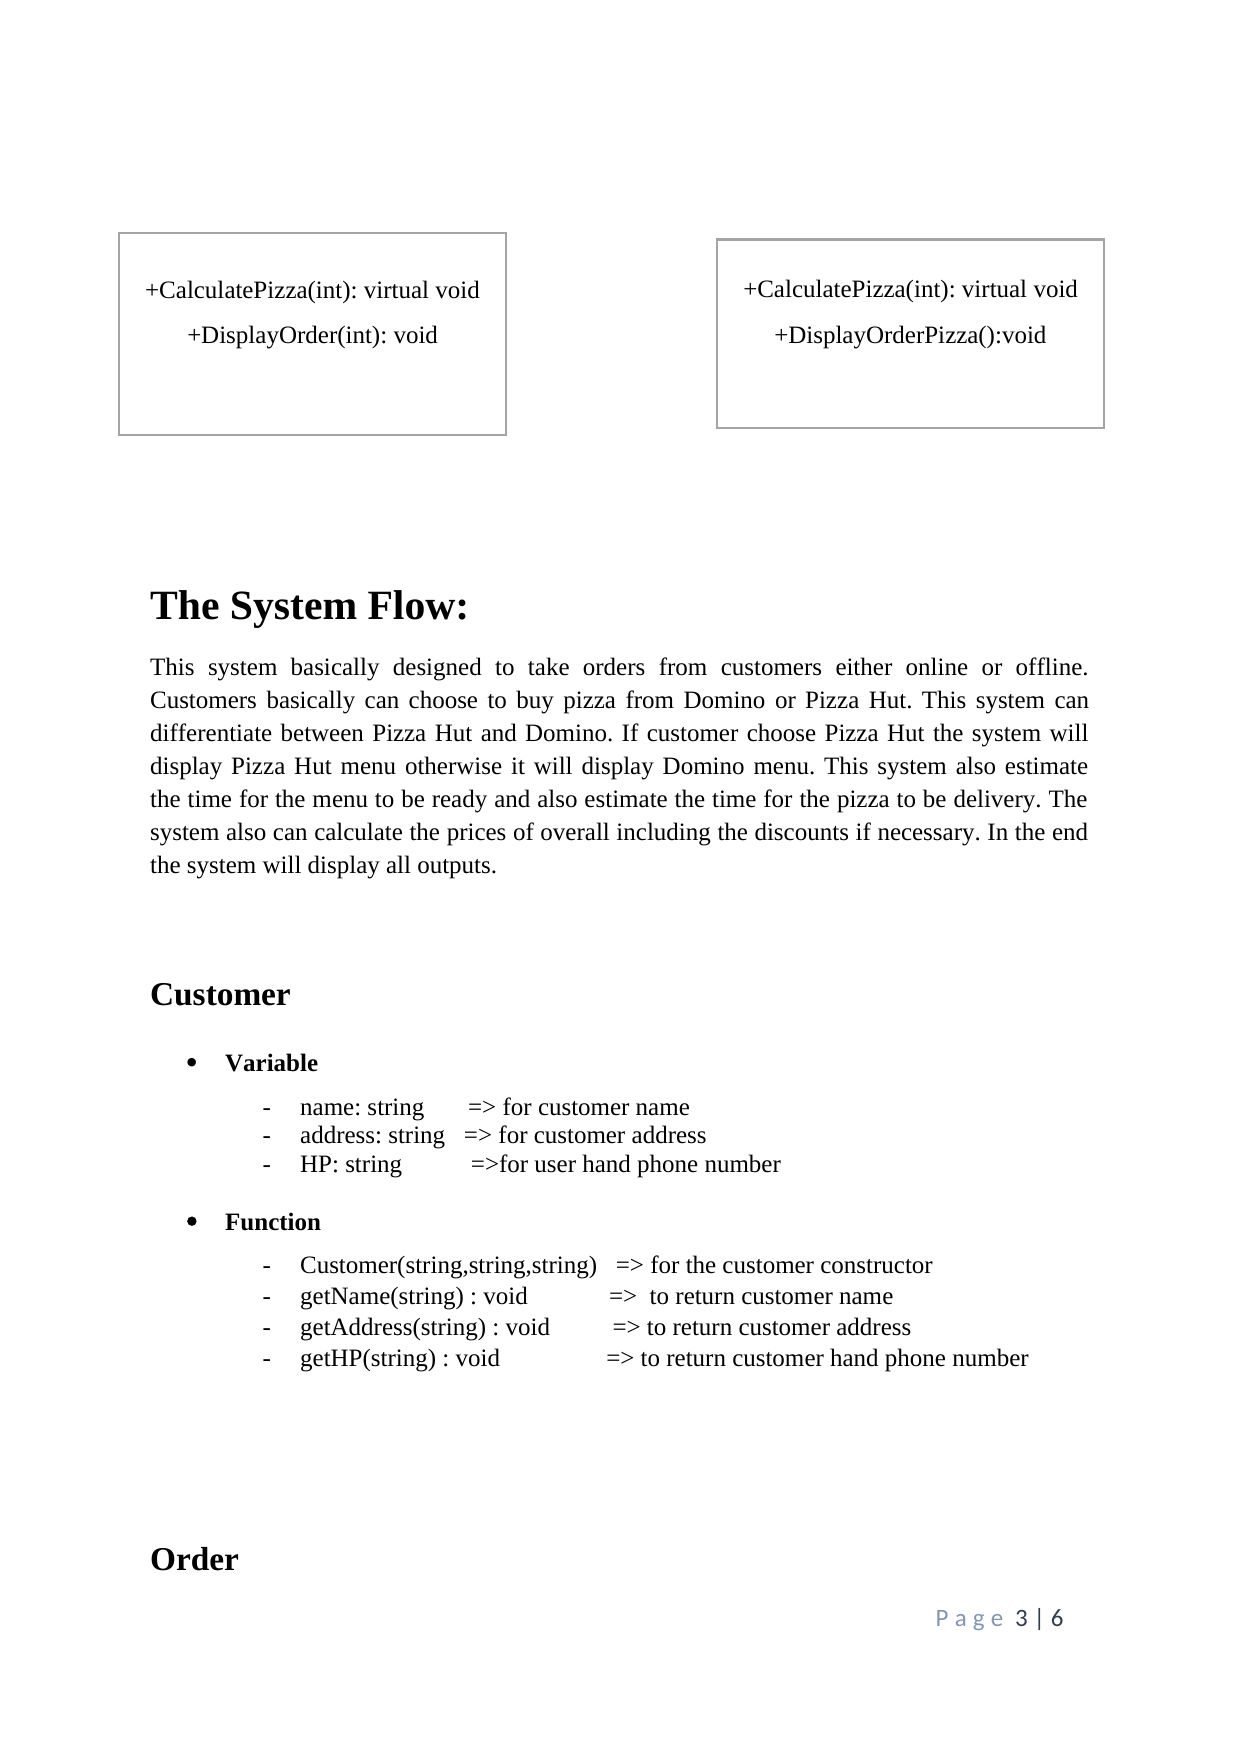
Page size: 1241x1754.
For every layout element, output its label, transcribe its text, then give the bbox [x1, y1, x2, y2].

text Customer [150, 974, 1090, 1013]
text The System Flow: [150, 581, 1090, 628]
list address: string => for customer address [262, 1120, 1090, 1149]
text Order [150, 1539, 1090, 1577]
list HP: string =>for user hand phone number [262, 1149, 1090, 1178]
list getHP(string) : void => to return customer hand phone number [262, 1343, 1090, 1372]
list Customer(string,string,string) => for the customer constructor [262, 1250, 1090, 1278]
list name: string => for customer name [262, 1092, 1090, 1120]
list getAddress(string) : void => to return customer address [262, 1312, 1090, 1341]
list Function [187, 1207, 1090, 1235]
list getName(string) : void => to return customer name [262, 1281, 1090, 1309]
text This system basically designed to take orders from customers either online or offline. Customers basically can choose to buy pizza from Domino or Pizza Hut. This system can differentiate between Pizza Hut and Domino. If customer choose Pizza Hut the system will display Pizza Hut menu otherwise it will display Domino menu. This system also estimate the time for the menu to be ready and also estimate the time for the pizza to be delivery. The system also can calculate the prices of overall including the discounts if necessary. In the end the system will display all outputs. [150, 652, 1090, 879]
list Variable [187, 1048, 1090, 1077]
